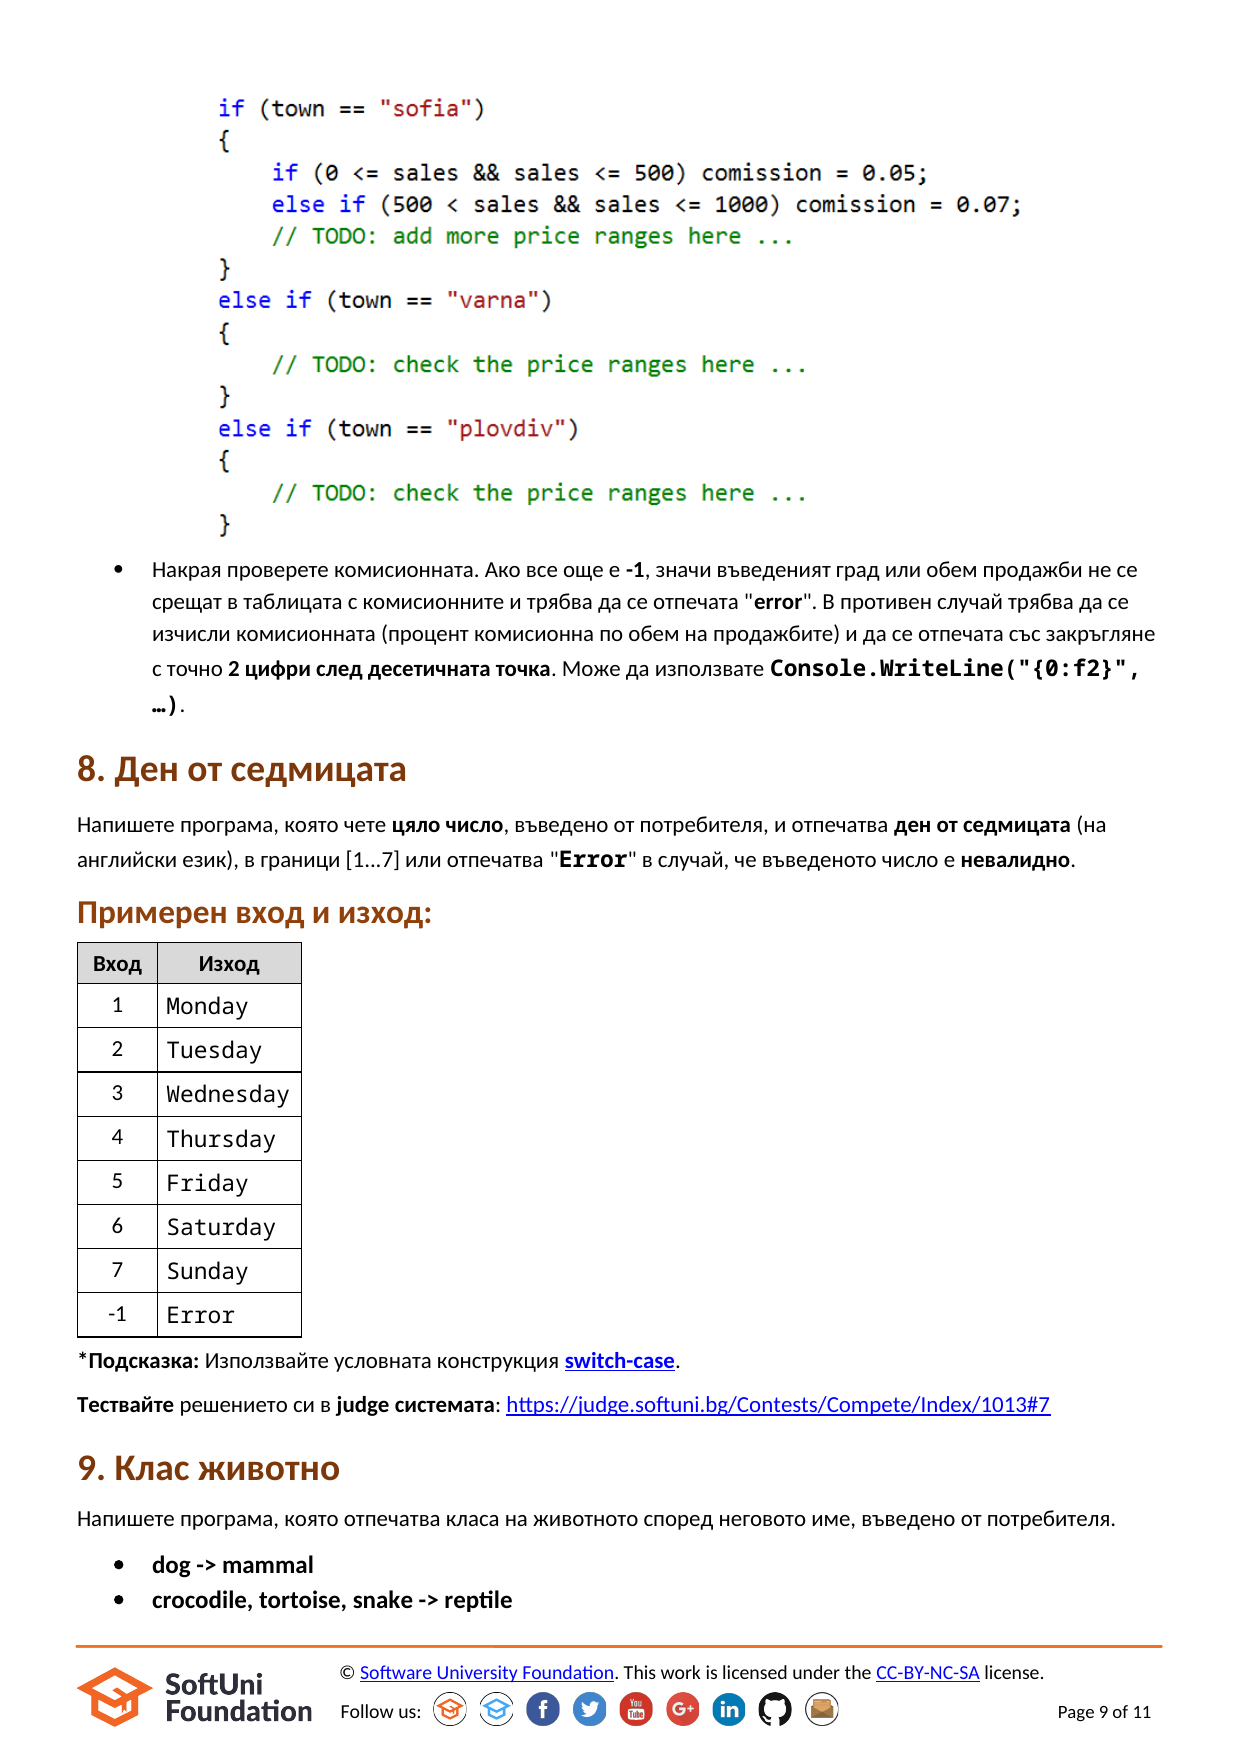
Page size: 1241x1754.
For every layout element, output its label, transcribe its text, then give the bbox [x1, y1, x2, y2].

text *Подсказка: Използвайте условната конструкция switch-case. [77, 1346, 1163, 1374]
subtitle Ден от седмицата [77, 745, 1163, 791]
table_cell 5 [78, 1161, 157, 1204]
picture [76, 1667, 312, 1727]
picture [433, 1692, 467, 1726]
table_cell 6 [78, 1205, 157, 1248]
table_cell 7 [78, 1249, 157, 1292]
table_cell -1 [78, 1293, 157, 1336]
text Тествайте решението си в judge системата: https://judge.softuni.bg/Contests/Compete/Index/1013#7 [77, 1390, 1163, 1418]
table_cell Sunday [158, 1249, 301, 1292]
list Накрая проверете комисионната. Ако все още е -1, значи въведеният град или обем продажби не се срещат в таблицата с комисионните и трябва да се отпечата "error". В противен случай трябва да се изчисли комисионната (процент комисионна по обем на продажбите) и да се отпечата със закръгляне с точно 2 цифри след десетичната точка. Може да използвате Console.WriteLine("{0:f2}", …). [114, 555, 1163, 719]
text Напишете програма, която отпечатва класа на животното според неговото име, въведено от потребителя. [77, 1504, 1163, 1532]
picture [712, 1716, 722, 1726]
picture [712, 1693, 722, 1703]
subtitle Примерен вход и изход: [77, 891, 1163, 932]
table_cell Friday [158, 1161, 301, 1204]
picture [805, 1692, 839, 1726]
table_cell Wednesday [158, 1073, 301, 1116]
picture [480, 1692, 513, 1726]
table_header Вход [78, 943, 157, 983]
table_header Изход [158, 943, 301, 983]
table_cell Error [158, 1293, 301, 1336]
picture [727, 1707, 738, 1717]
list crocodile, tortoise, snake -> reptile [114, 1584, 1163, 1615]
text Напишете програма, която чете цяло число, въведено от потребителя, и отпечатва ден от седмицата (на английски език), в граници [1...7] или отпечатва "Error" в случай, че въведеното число е невалидно. [77, 810, 1163, 874]
table_cell 3 [78, 1073, 157, 1116]
picture [758, 1692, 792, 1726]
picture [526, 1692, 560, 1726]
picture [573, 1692, 607, 1726]
picture [666, 1692, 700, 1726]
table_cell Tuesday [158, 1028, 301, 1071]
list dog -> mammal [114, 1549, 1163, 1580]
table_cell 2 [78, 1028, 157, 1071]
subtitle Клас животно [77, 1443, 1163, 1489]
table_cell Monday [158, 984, 301, 1027]
picture [736, 1716, 746, 1726]
table_cell Thursday [158, 1117, 301, 1160]
table_cell 4 [78, 1117, 157, 1160]
picture [736, 1693, 746, 1703]
picture [619, 1692, 653, 1726]
table_cell 1 [78, 984, 157, 1027]
picture [219, 95, 1021, 539]
table_cell Saturday [158, 1205, 301, 1248]
